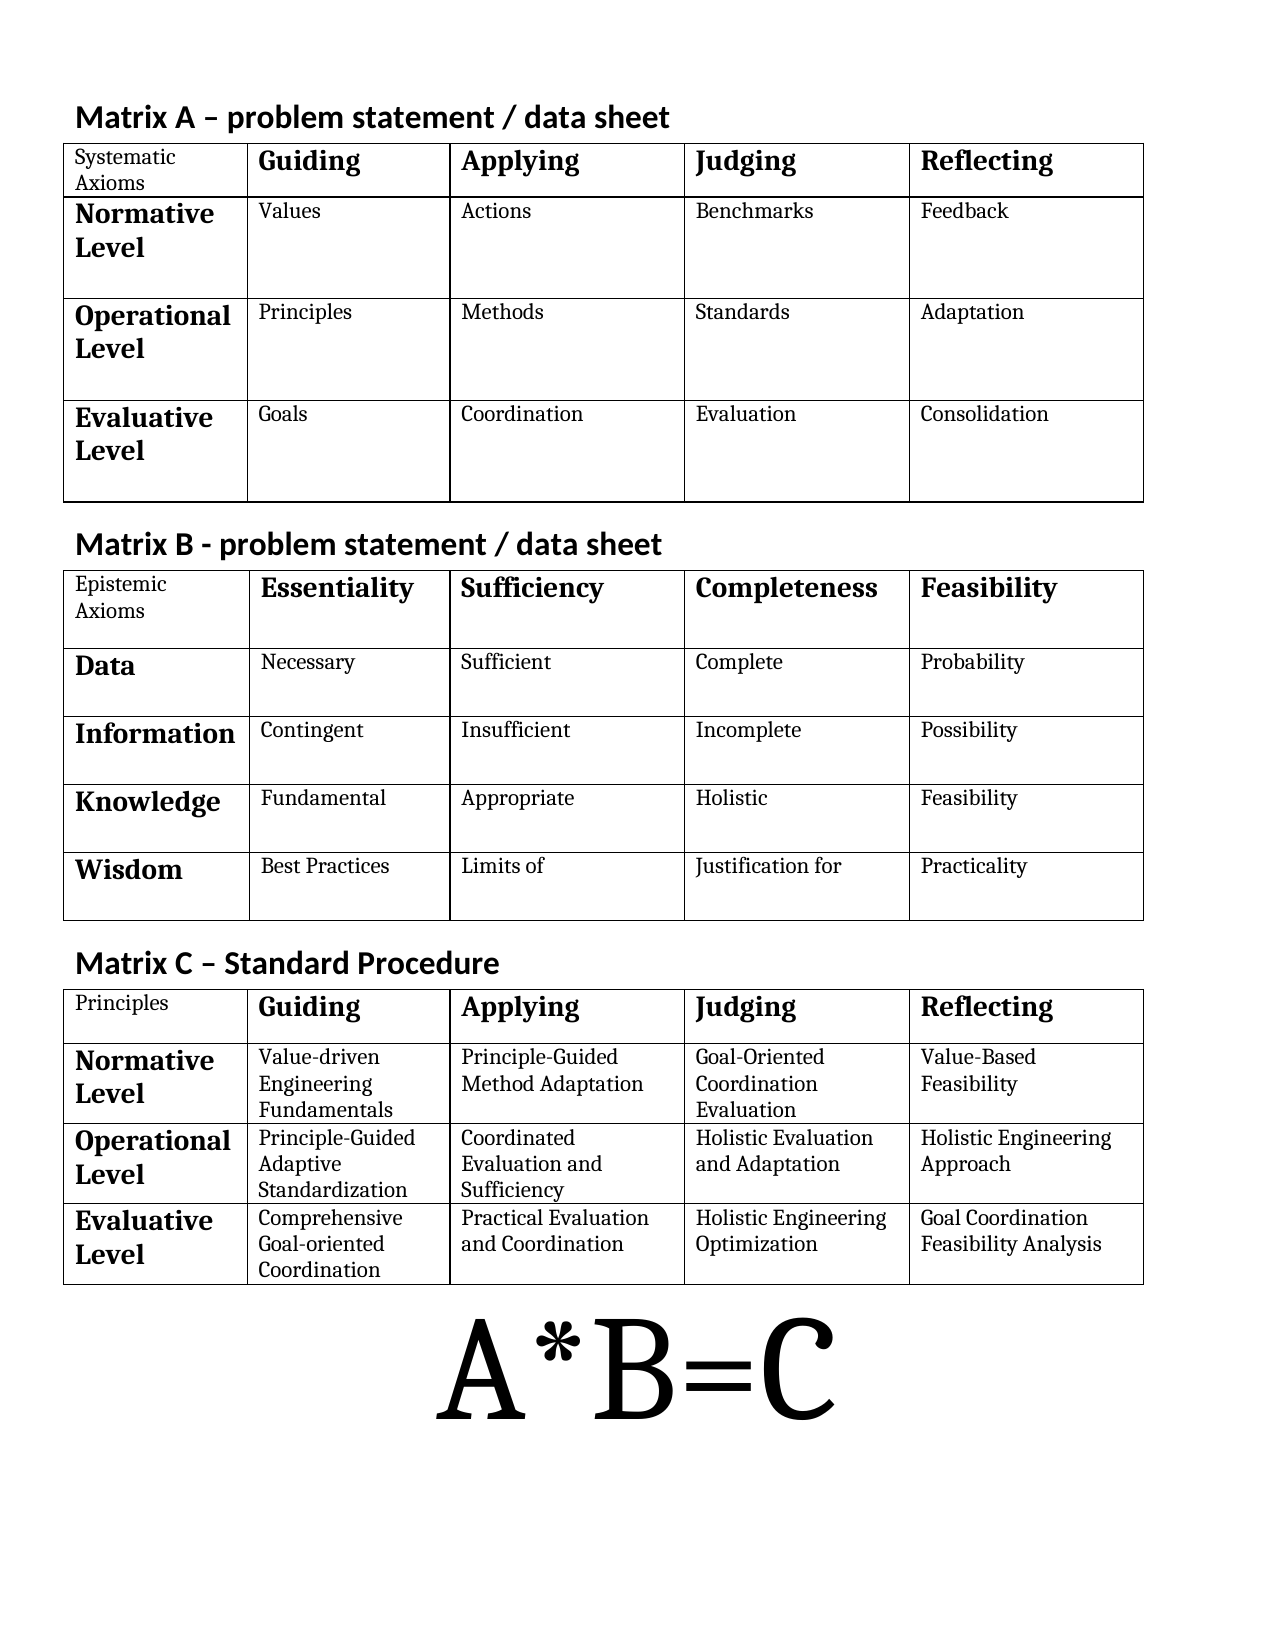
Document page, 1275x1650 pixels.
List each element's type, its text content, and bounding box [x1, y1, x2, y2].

table_cell Contingent [250, 717, 449, 784]
table_cell Feasibility [910, 785, 1143, 852]
table_header Completeness [685, 571, 909, 648]
table_cell Value-Based Feasibility [910, 1044, 1143, 1123]
table_cell Evaluation [685, 401, 909, 501]
table_cell Principle-Guided Adaptive Standardization [248, 1124, 449, 1203]
table_cell Information [64, 717, 249, 784]
table_cell Feedback [910, 198, 1143, 298]
subtitle Matrix C – Standard Procedure [75, 942, 1200, 983]
table_cell Standards [685, 299, 909, 400]
table_cell Operational Level [64, 299, 247, 400]
table_header Principles [64, 990, 247, 1043]
table_cell Evaluative Level [64, 1204, 247, 1283]
table_cell Justification for [685, 853, 909, 920]
subtitle Matrix B - problem statement / data sheet [75, 523, 1200, 564]
table_cell Holistic [685, 785, 909, 852]
table_cell Operational Level [64, 1124, 247, 1203]
table_header Reflecting [910, 144, 1143, 196]
table_cell Limits of [451, 853, 684, 920]
table_cell Best Practices [250, 853, 449, 920]
table_cell Goal Coordination Feasibility Analysis [910, 1204, 1143, 1283]
table_cell Value-driven Engineering Fundamentals [248, 1044, 449, 1123]
table_cell Comprehensive Goal-oriented Coordination [248, 1204, 449, 1283]
table_cell Coordination [451, 401, 684, 501]
table_cell Appropriate [451, 785, 684, 852]
table_cell Coordinated Evaluation and Sufficiency [451, 1124, 684, 1203]
table_cell Benchmarks [685, 198, 909, 298]
table_cell Values [248, 198, 449, 298]
table_header Reflecting [910, 990, 1143, 1043]
table_cell Data [64, 649, 249, 716]
table_cell Principles [248, 299, 449, 400]
table_header Guiding [248, 144, 449, 196]
table_header Judging [685, 144, 909, 196]
table_cell Probability [910, 649, 1143, 716]
table_cell Evaluative Level [64, 401, 247, 501]
table_cell Insufficient [451, 717, 684, 784]
table_cell Necessary [250, 649, 449, 716]
table_header Essentiality [250, 571, 449, 648]
table_header Guiding [248, 990, 449, 1043]
table_cell Wisdom [64, 853, 249, 920]
table_cell Possibility [910, 717, 1143, 784]
table_cell Normative Level [64, 198, 247, 298]
table_cell Normative Level [64, 1044, 247, 1123]
table_header Feasibility [910, 571, 1143, 648]
table_header Applying [451, 990, 684, 1043]
table_cell Knowledge [64, 785, 249, 852]
subtitle Matrix A – problem statement / data sheet [75, 96, 1200, 137]
table_header Judging [685, 990, 909, 1043]
table_cell Fundamental [250, 785, 449, 852]
table_cell Holistic Engineering Approach [910, 1124, 1143, 1203]
table_header Sufficiency [451, 571, 684, 648]
text A*B=C [75, 1284, 1200, 1457]
table_cell Actions [451, 198, 684, 298]
table_header Epistemic Axioms [64, 571, 249, 648]
table_cell Practical Evaluation and Coordination [451, 1204, 684, 1283]
table_cell Sufficient [451, 649, 684, 716]
table_header Systematic Axioms [64, 144, 247, 196]
table_cell Methods [451, 299, 684, 400]
table_cell Adaptation [910, 299, 1143, 400]
table_cell Incomplete [685, 717, 909, 784]
table_cell Consolidation [910, 401, 1143, 501]
table_cell Holistic Evaluation and Adaptation [685, 1124, 909, 1203]
table_cell Holistic Engineering Optimization [685, 1204, 909, 1283]
table_cell Principle-Guided Method Adaptation [451, 1044, 684, 1123]
table_cell Complete [685, 649, 909, 716]
table_cell Goal-Oriented Coordination Evaluation [685, 1044, 909, 1123]
table_header Applying [451, 144, 684, 196]
table_cell Goals [248, 401, 449, 501]
table_cell Practicality [910, 853, 1143, 920]
